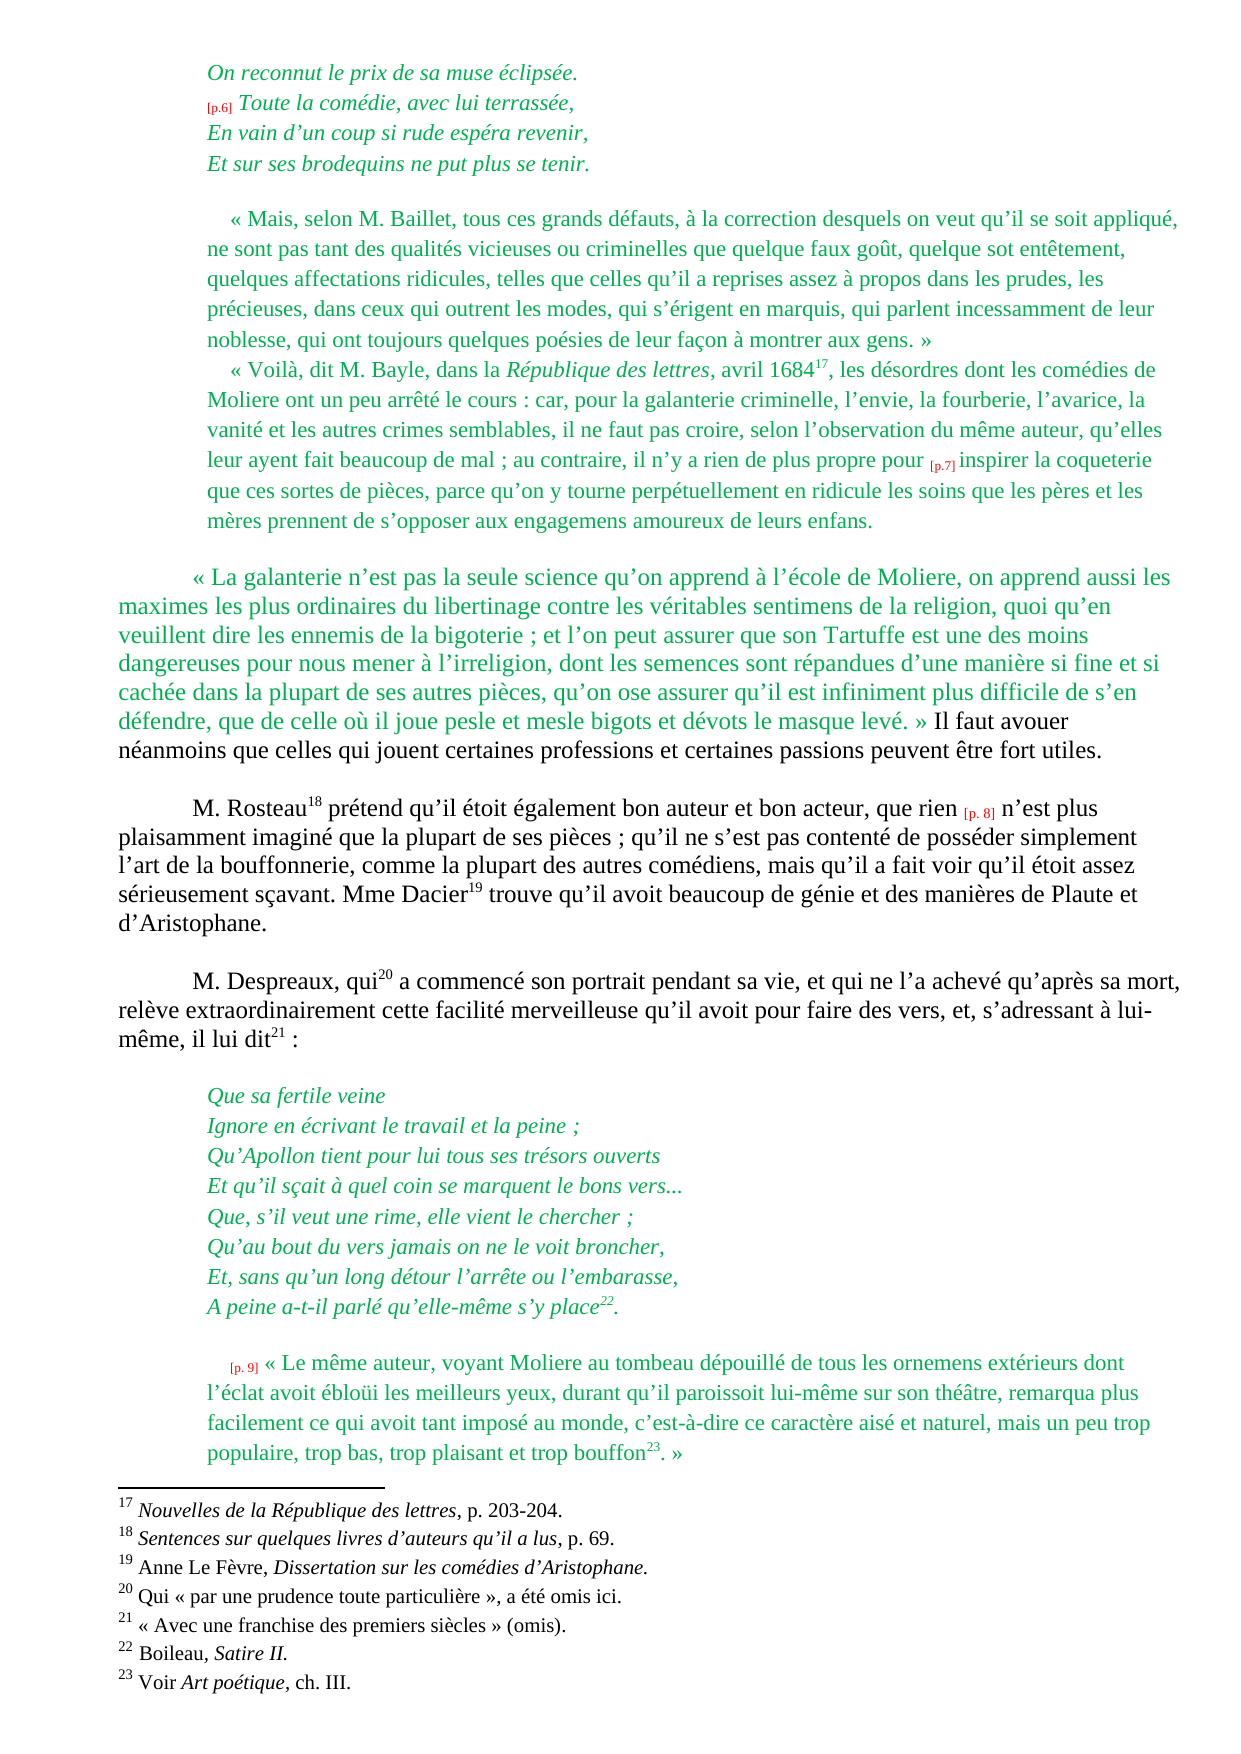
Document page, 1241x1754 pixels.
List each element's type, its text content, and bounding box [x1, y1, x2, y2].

text Qu’au bout du vers jamais on ne le voit broncher, [207, 1233, 1181, 1259]
text Que sa fertile veine [207, 1082, 1181, 1108]
text M. Despreaux, qui a commencé son portrait pendant sa vie, et qui ne l’a achevé qu’après sa mort, relève extraordinairement cette facilité merveilleuse qu’il avoit pour faire des vers, et, s’adressant à lui-même, il lui dit : [118, 966, 1181, 1052]
text [p. 9] « Le même auteur, voyant Moliere au tombeau dépouillé de tous les ornemens extérieurs dont l’éclat avoit ébloüi les meilleurs yeux, durant qu’il paroissoit lui-même sur son théâtre, remarqua plus facilement ce qui avoit tant imposé au monde, c’est-à-dire ce caractère aisé et naturel, mais un peu trop populaire, trop bas, trop plaisant et trop bouffon. » [207, 1348, 1181, 1466]
text Ignore en écrivant le travail et la peine ; [207, 1112, 1181, 1138]
text « La galanterie n’est pas la seule science qu’on apprend à l’école de Moliere, on apprend aussi les maximes les plus ordinaires du libertinage contre les véritables sentimens de la religion, quoi qu’en veuillent dire les ennemis de la bigoterie ; et l’on peut assurer que son Tartuffe est une des moins dangereuses pour nous mener à l’irreligion, dont les semences sont répandues d’une manière si fine et si cachée dans la plupart de ses autres pièces, qu’on ose assurer qu’il est infiniment plus difficile de s’en défendre, que de celle où il joue pesle et mesle bigots et dévots le masque levé. » Il faut avouer néanmoins que celles qui jouent certaines professions et certaines passions peuvent être fort utiles. [118, 562, 1181, 763]
text On reconnut le prix de sa muse éclipsée. [207, 59, 1181, 85]
text « Voilà, dit M. Bayle, dans la République des lettres, avril 1684, les désordres dont les comédies de Moliere ont un peu arrêté le cours : car, pour la galanterie criminelle, l’envie, la fourberie, l’avarice, la vanité et les autres crimes semblables, il ne faut pas croire, selon l’observation du même auteur, qu’elles leur ayent fait beaucoup de mal ; au contraire, il n’y a rien de plus propre pour [p.7] inspirer la coqueterie que ces sortes de pièces, parce qu’on y tourne perpétuellement en ridicule les soins que les pères et les mères prennent de s’opposer aux engagemens amoureux de leurs enfans. [207, 356, 1181, 533]
text Et sur ses brodequins ne put plus se tenir. [207, 150, 1181, 176]
text Que, s’il veut une rime, elle vient le chercher ; [207, 1203, 1181, 1229]
text [p.6] Toute la comédie, avec lui terrassée, [207, 89, 1181, 116]
text Qu’Apollon tient pour lui tous ses trésors ouverts [207, 1142, 1181, 1169]
text En vain d’un coup si rude espéra revenir, [207, 119, 1181, 146]
text A peine a-t-il parlé qu’elle-même s’y place. [207, 1293, 1181, 1320]
text Et, sans qu’un long détour l’arrête ou l’embarasse, [207, 1263, 1181, 1289]
text Et qu’il sçait à quel coin se marquent le bons vers... [207, 1172, 1181, 1199]
text « Mais, selon M. Baillet, tous ces grands défauts, à la correction desquels on veut qu’il se soit appliqué, ne sont pas tant des qualités vicieuses ou criminelles que quelque faux goût, quelque sot entêtement, quelques affectations ridicules, telles que celles qu’il a reprises assez à propos dans les prudes, les précieuses, dans ceux qui outrent les modes, qui s’érigent en marquis, qui parlent incessamment de leur noblesse, qui ont toujours quelques poésies de leur façon à montrer aux gens. » [207, 205, 1181, 352]
text M. Rosteau prétend qu’il étoit également bon auteur et bon acteur, que rien [p. 8] n’est plus plaisamment imaginé que la plupart de ses pièces ; qu’il ne s’est pas contenté de posséder simplement l’art de la bouffonnerie, comme la plupart des autres comédiens, mais qu’il a fait voir qu’il étoit assez sérieusement sçavant. Mme Dacier trouve qu’il avoit beaucoup de génie et des manières de Plaute et d’Aristophane. [118, 793, 1181, 937]
